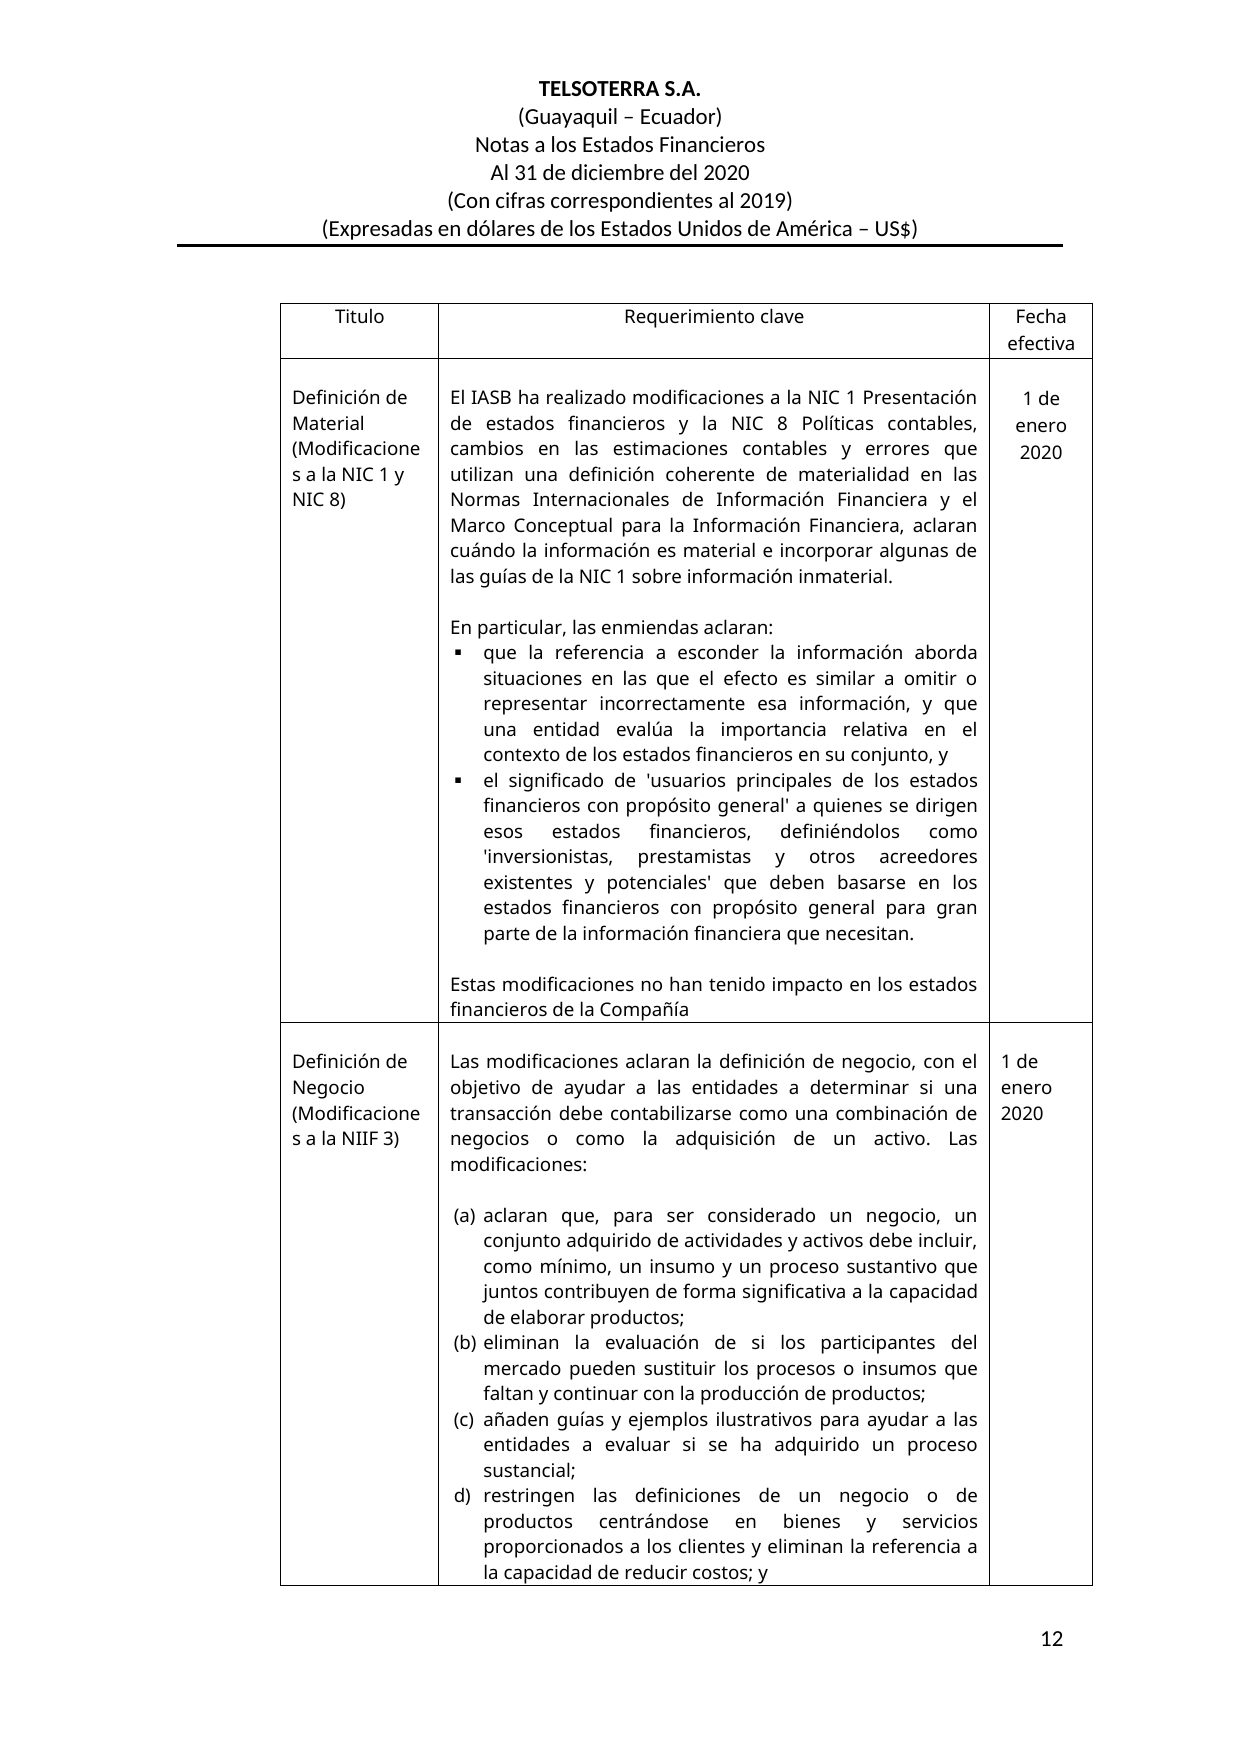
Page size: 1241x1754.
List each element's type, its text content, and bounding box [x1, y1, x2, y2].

table_cell Definición de Negocio (Modificaciones a la NIIF 3) [281, 1023, 438, 1585]
table_cell Definición de Material (Modificaciones a la NIC 1 y NIC 8) [281, 359, 438, 1022]
table_header Requerimiento clave [439, 304, 989, 358]
table_cell El IASB ha realizado modificaciones a la NIC 1 Presentación de estados financieros y la NIC 8 Políticas contables, cambios en las estimaciones contables y errores que utilizan una definición coherente de materialidad en las Normas Internacionales de Información Financiera y el Marco Conceptual para la Información Financiera, aclaran cuándo la información es material e incorporar algunas de las guías de la NIC 1 sobre información inmaterial. En particular, las enmiendas aclaran: que la referencia a esconder la información aborda situaciones en las que el efecto es similar a omitir o representar incorrectamente esa información, y que una entidad evalúa la importancia relativa en el contexto de los estados financieros en su conjunto, y el significado de 'usuarios principales de los estados financieros con propósito general' a quienes se dirigen esos estados financieros, definiéndolos como 'inversionistas, prestamistas y otros acreedores existentes y potenciales' que deben basarse en los estados financieros con propósito general para gran parte de la información financiera que necesitan. Estas modificaciones no han tenido impacto en los estados financieros de la Compañía [439, 359, 989, 1022]
table_cell 1 de enero 2020 [990, 1023, 1092, 1585]
table_cell 1 de enero 2020 [990, 359, 1092, 1022]
table_header Titulo [281, 304, 438, 358]
table_header Fecha efectiva [990, 304, 1092, 358]
